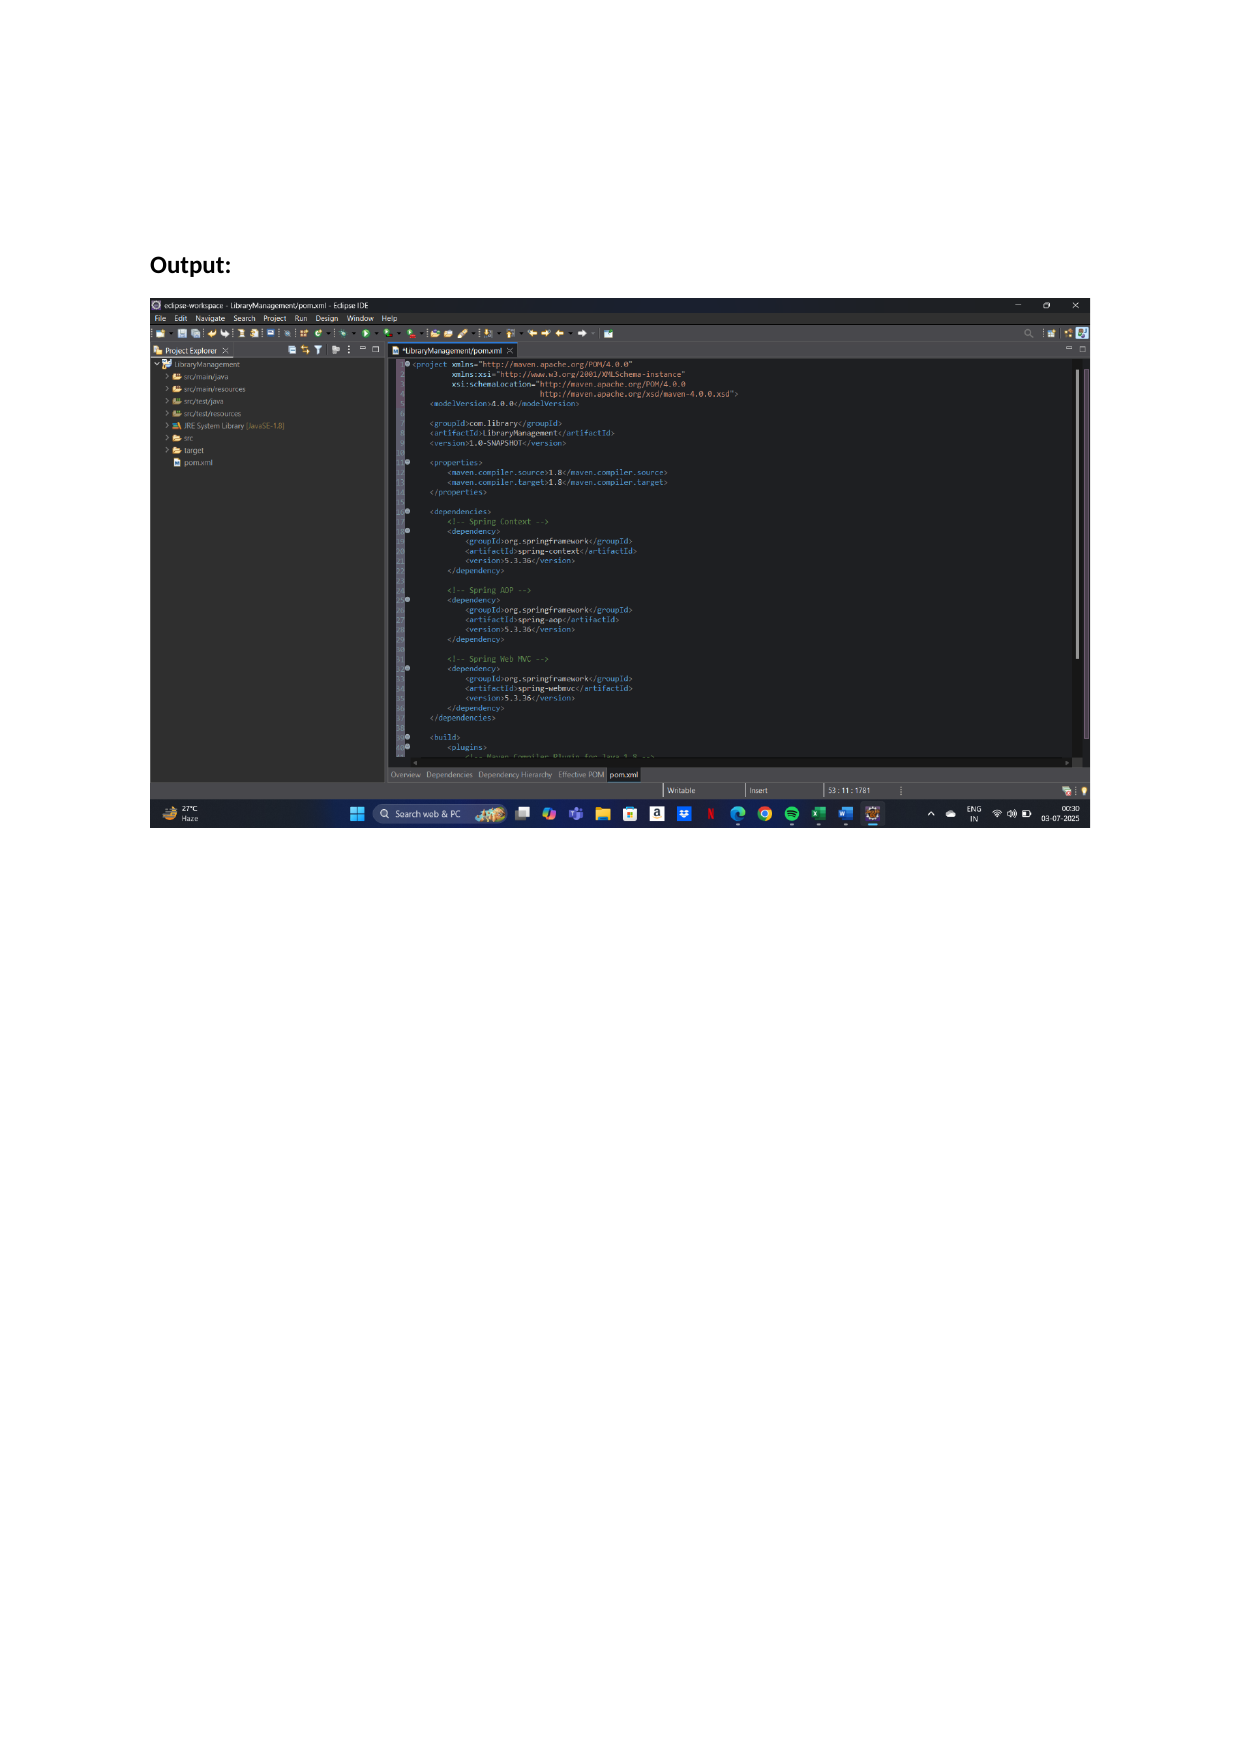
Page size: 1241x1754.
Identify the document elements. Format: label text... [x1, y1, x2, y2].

picture [150, 298, 1091, 828]
text Output: [150, 249, 1090, 280]
